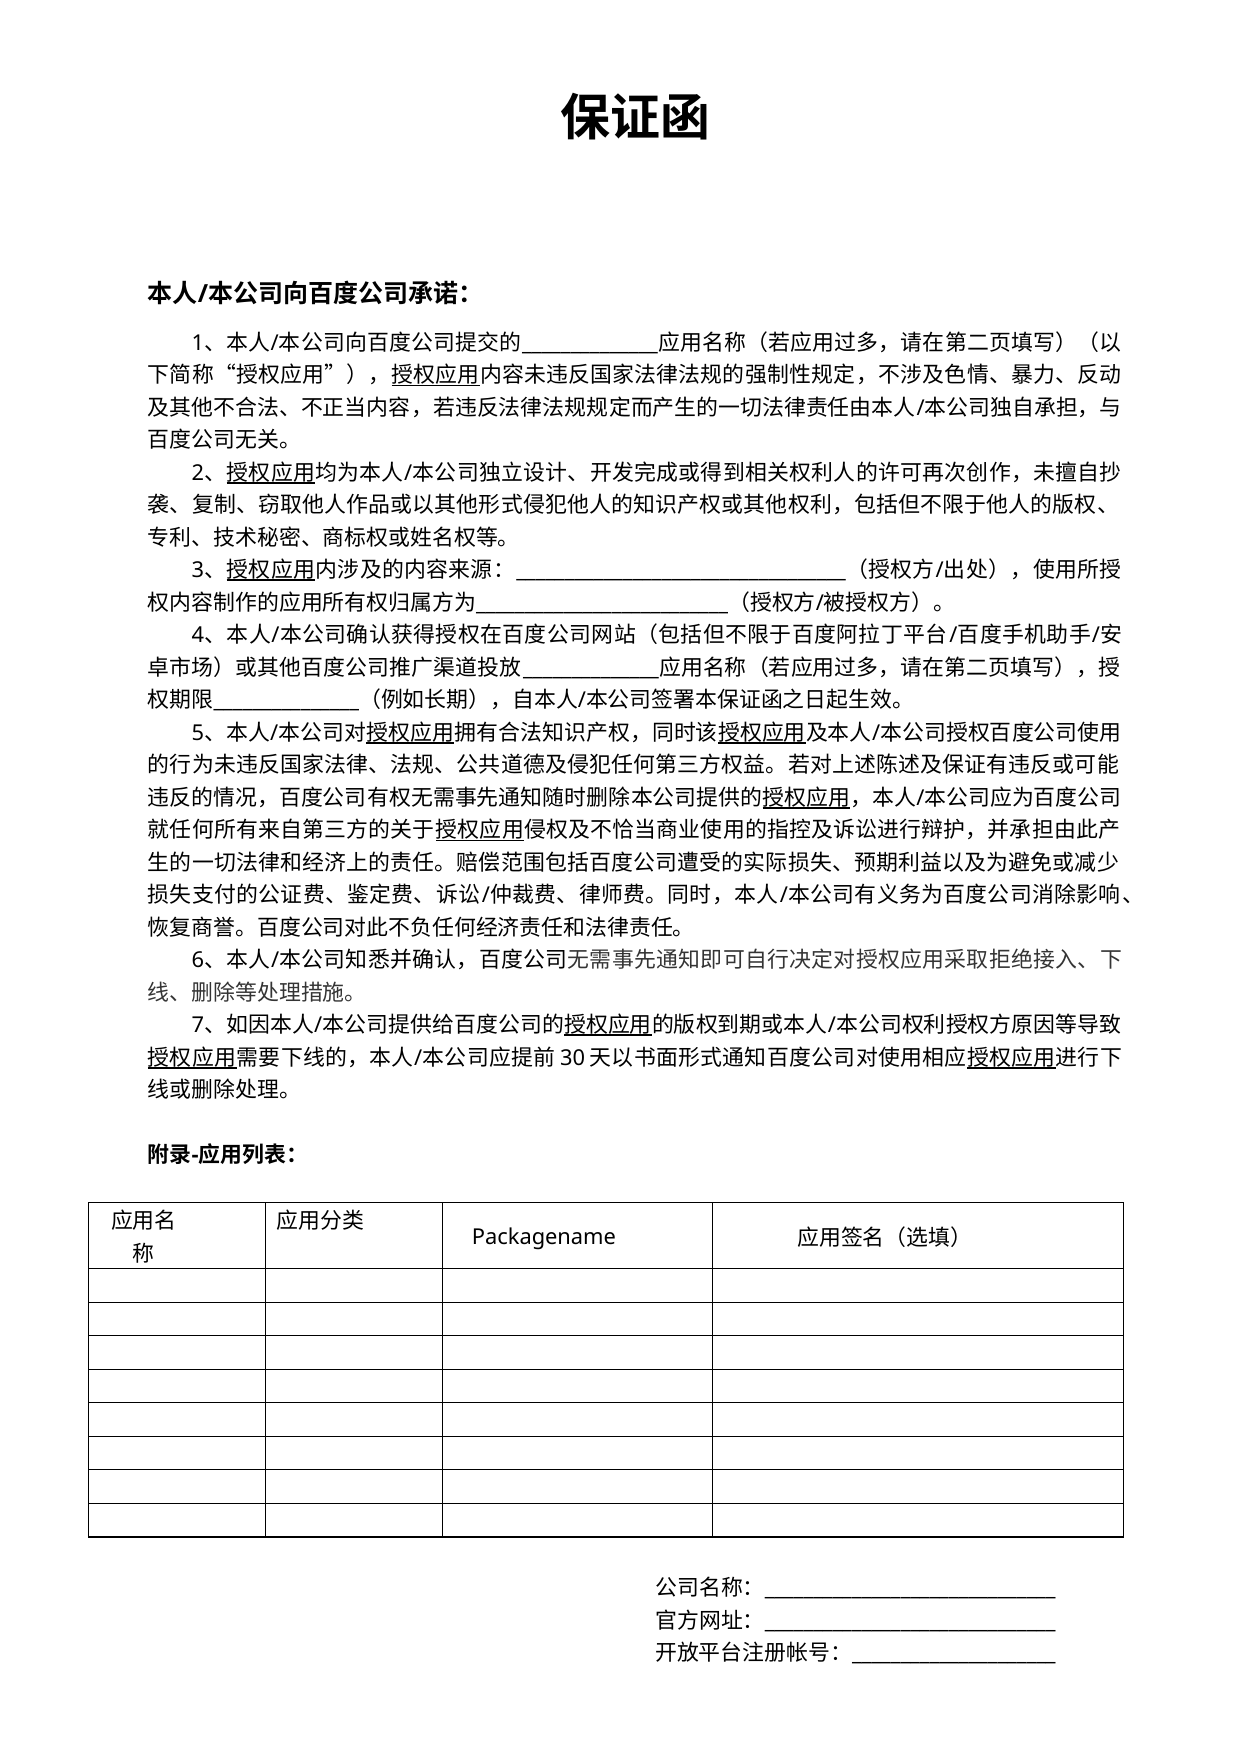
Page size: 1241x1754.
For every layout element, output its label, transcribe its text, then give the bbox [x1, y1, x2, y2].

table_cell [266, 1370, 442, 1402]
table_cell [713, 1437, 1123, 1469]
text 官方网址：______________________________ [148, 1602, 1056, 1635]
table_cell [266, 1403, 442, 1436]
table_cell [89, 1370, 265, 1402]
table_cell [266, 1470, 442, 1503]
table_cell [713, 1269, 1123, 1302]
table_cell [266, 1303, 442, 1335]
text 公司名称：______________________________ [148, 1570, 1056, 1602]
table_cell [443, 1437, 712, 1469]
table_cell [713, 1470, 1123, 1503]
table_cell [89, 1437, 265, 1469]
table_cell [713, 1336, 1123, 1369]
table_cell [89, 1303, 265, 1335]
table_cell [443, 1470, 712, 1503]
text 4、本人/本公司确认获得授权在百度公司网站（包括但不限于百度阿拉丁平台/百度手机助手/安卓市场）或其他百度公司推广渠道投放______________应用名称（若应用过多，请在第二页填写），授权期限_______________（例如长期），自本人/本公司签署本保证函之日起生效。 [148, 617, 1122, 714]
table_cell [89, 1269, 265, 1302]
table_cell [443, 1269, 712, 1302]
table_cell [89, 1504, 265, 1536]
table_cell [443, 1504, 712, 1536]
table_header 应用分类 [266, 1203, 442, 1268]
table_cell [443, 1303, 712, 1335]
table_header 应用名称 [89, 1203, 265, 1268]
table_cell [266, 1504, 442, 1536]
table_cell [713, 1504, 1123, 1536]
text 2、授权应用均为本人/本公司独立设计、开发完成或得到相关权利人的许可再次创作，未擅自抄袭、复制、窃取他人作品或以其他形式侵犯他人的知识产权或其他权利，包括但不限于他人的版权、专利、技术秘密、商标权或姓名权等。 [148, 454, 1122, 552]
text 保证函 [148, 64, 1122, 162]
table_cell [443, 1370, 712, 1402]
table_cell [713, 1370, 1123, 1402]
text 1、本人/本公司向百度公司提交的______________应用名称（若应用过多，请在第二页填写）（以下简称“授权应用”），授权应用内容未违反国家法律法规的强制性规定，不涉及色情、暴力、反动及其他不合法、不正当内容，若违反法律法规规定而产生的一切法律责任由本人/本公司独自承担，与百度公司无关。 [148, 324, 1122, 454]
table_header 应用签名（选填） [713, 1203, 1123, 1268]
text 开放平台注册帐号：_____________________ [148, 1635, 1056, 1667]
text 附录-应用列表： [148, 1137, 1056, 1169]
text 3、授权应用内涉及的内容来源：__________________________________（授权方/出处），使用所授权内容制作的应用所有权归属方为__________________________（授权方/被授权方）。 [148, 552, 1122, 617]
text 7、如因本人/本公司提供给百度公司的授权应用的版权到期或本人/本公司权利授权方原因等导致授权应用需要下线的，本人/本公司应提前30天以书面形式通知百度公司对使用相应授权应用进行下线或删除处理。 [148, 1007, 1122, 1104]
table_header Packagename [443, 1203, 712, 1268]
table_cell [89, 1470, 265, 1503]
text 5、本人/本公司对授权应用拥有合法知识产权，同时该授权应用及本人/本公司授权百度公司使用的行为未违反国家法律、法规、公共道德及侵犯任何第三方权益。若对上述陈述及保证有违反或可能违反的情况，百度公司有权无需事先通知随时删除本公司提供的授权应用，本人/本公司应为百度公司就任何所有来自第三方的关于授权应用侵权及不恰当商业使用的指控及诉讼进行辩护，并承担由此产生的一切法律和经济上的责任。赔偿范围包括百度公司遭受的实际损失、预期利益以及为避免或减少损失支付的公证费、鉴定费、诉讼/仲裁费、律师费。同时，本人/本公司有义务为百度公司消除影响、恢复商誉。百度公司对此不负任何经济责任和法律责任。 [148, 714, 1122, 942]
text 本人/本公司向百度公司承诺： [148, 259, 1122, 324]
table_cell [266, 1437, 442, 1469]
table_cell [443, 1336, 712, 1369]
table_cell [266, 1336, 442, 1369]
text 6、本人/本公司知悉并确认，百度公司无需事先通知即可自行决定对授权应用采取拒绝接入、下线、删除等处理措施。 [148, 942, 1122, 1007]
table_cell [89, 1403, 265, 1436]
table_cell [266, 1269, 442, 1302]
table_cell [713, 1303, 1123, 1335]
table_cell [443, 1403, 712, 1436]
table_cell [89, 1336, 265, 1369]
table_cell [713, 1403, 1123, 1436]
